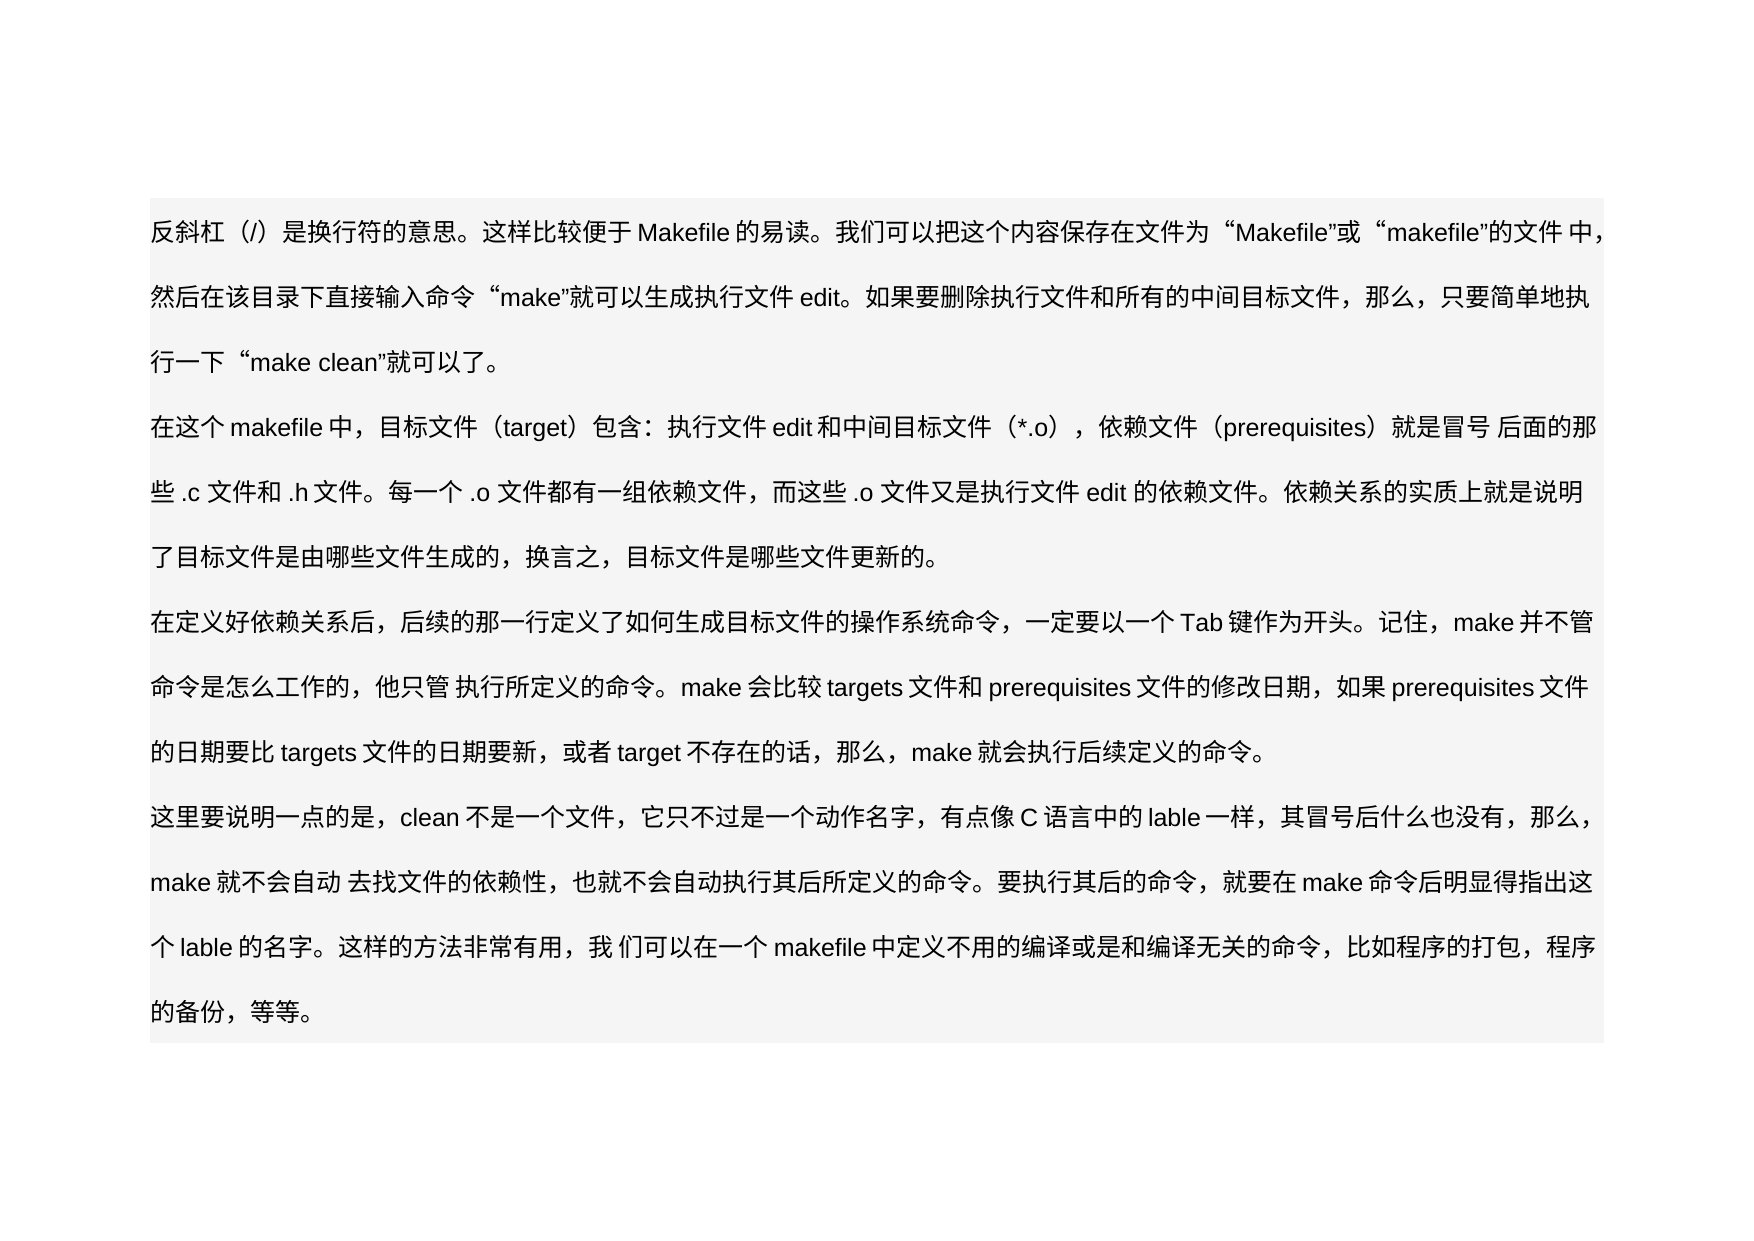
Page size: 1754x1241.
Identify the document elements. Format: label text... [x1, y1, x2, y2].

text 在这个makefile中，目标文件（target）包含：执行文件edit和中间目标文件（*.o），依赖文件（prerequisites）就是冒号 后面的那些 .c 文件和 .h文件。每一个 .o 文件都有一组依赖文件，而这些 .o 文件又是执行文件 edit 的依赖文件。依赖关系的实质上就是说明了目标文件是由哪些文件生成的，换言之，目标文件是哪些文件更新的。 [150, 393, 1604, 588]
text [150, 783, 1604, 1043]
text 在定义好依赖关系后，后续的那一行定义了如何生成目标文件的操作系统命令，一定要以一个Tab键作为开头。记住，make并不管命令是怎么工作的，他只管 执行所定义的命令。make会比较targets文件和prerequisites文件的修改日期，如果prerequisites文件的日期要比 targets文件的日期要新，或者target不存在的话，那么，make就会执行后续定义的命令。 [150, 588, 1604, 783]
text 反斜杠（/）是换行符的意思。这样比较便于Makefile的易读。我们可以把这个内容保存在文件为“Makefile”或“makefile”的文件 中，然后在该目录下直接输入命令“make”就可以生成执行文件edit。如果要删除执行文件和所有的中间目标文件，那么，只要简单地执行一下“make clean”就可以了。 [150, 198, 1604, 393]
